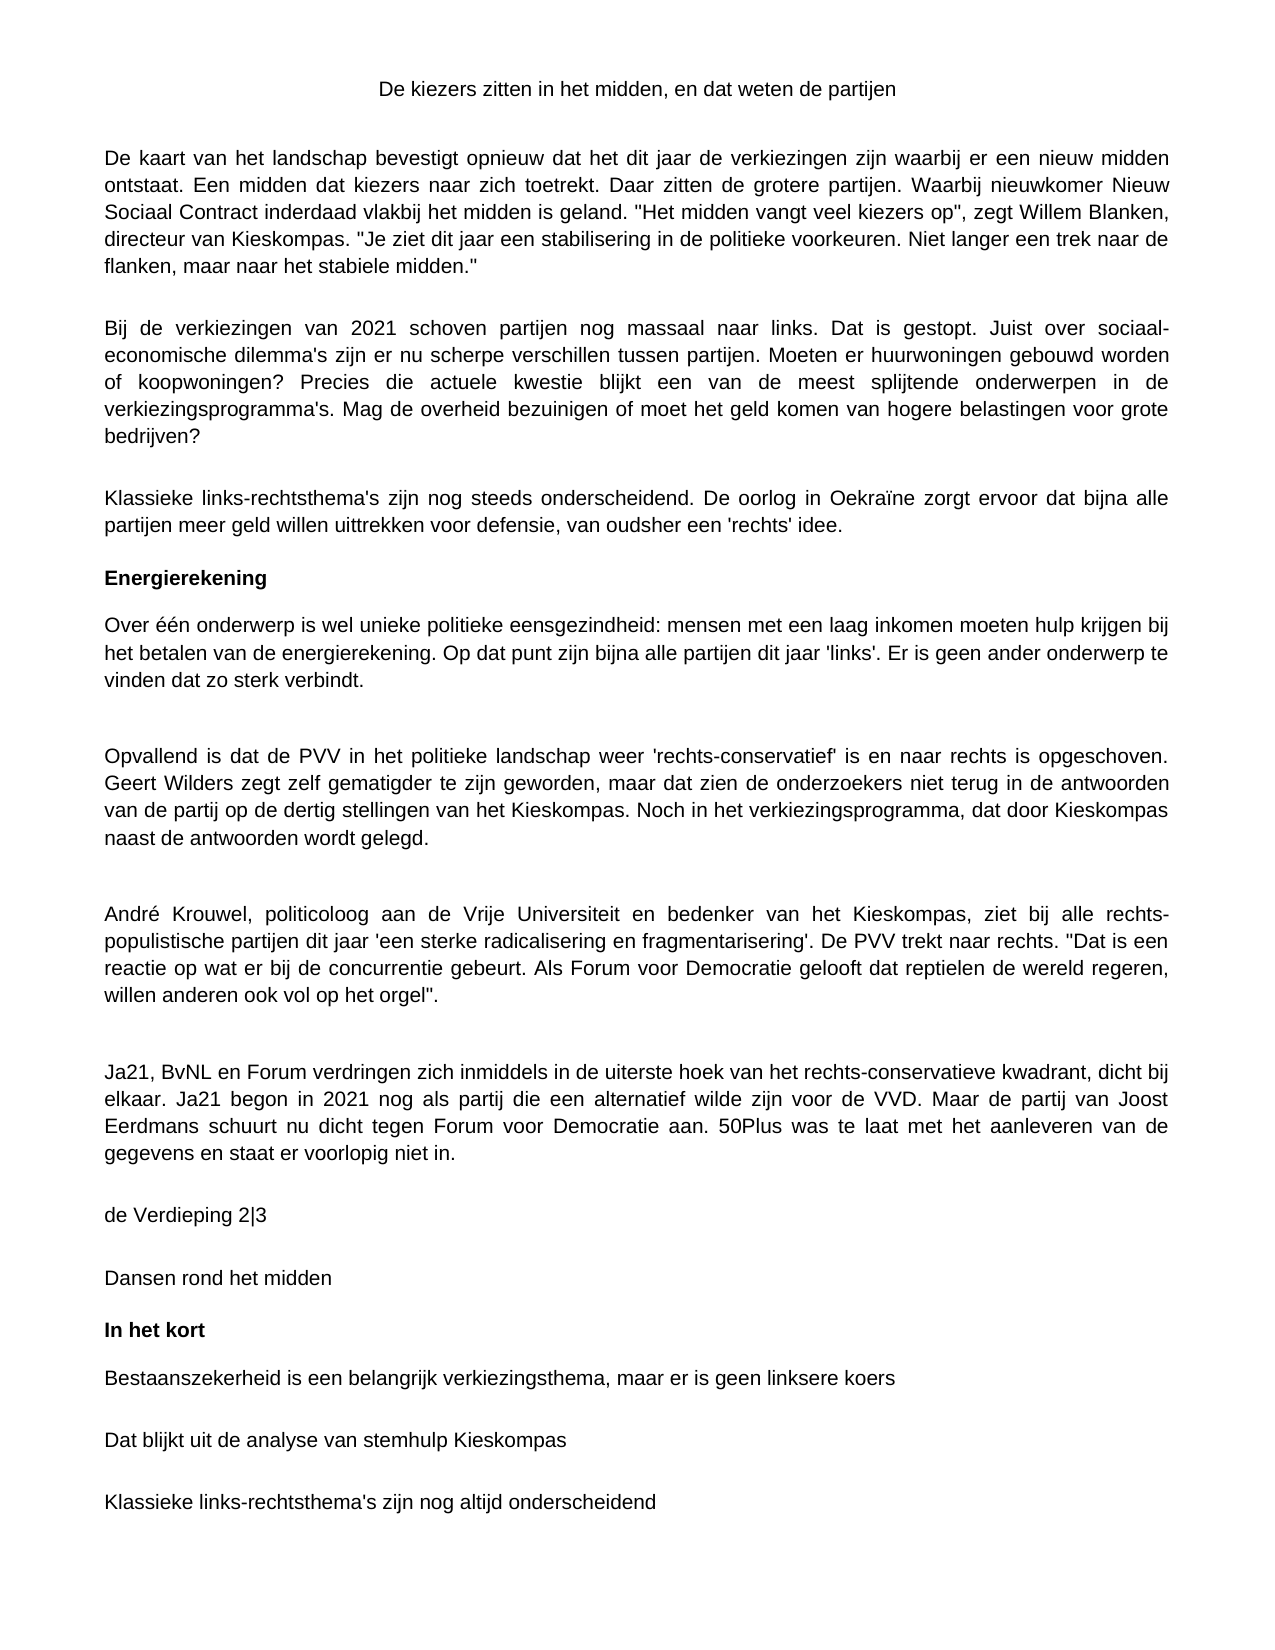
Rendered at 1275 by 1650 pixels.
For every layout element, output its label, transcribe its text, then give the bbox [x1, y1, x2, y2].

text Klassieke links-rechtsthema's zijn nog altijd onderscheidend [104, 1486, 1171, 1513]
text Bij de verkiezingen van 2021 schoven partijen nog massaal naar links. Dat is gestopt. Juist over sociaal-economische dilemma's zijn er nu scherpe verschillen tussen partijen. Moeten er huurwoningen gebouwd worden of koopwoningen? Precies die actuele kwestie blijkt een van de meest splijtende onderwerpen in de verkiezingsprogramma's. Mag de overheid bezuinigen of moet het geld komen van hogere belastingen voor grote bedrijven? [104, 313, 1171, 448]
text Klassieke links-rechtsthema's zijn nog steeds onderscheidend. De oorlog in Oekraïne zorgt ervoor dat bijna alle partijen meer geld willen uittrekken voor defensie, van oudsher een 'rechts' idee. [104, 483, 1171, 537]
text Ja21, BvNL en Forum verdringen zich inmiddels in de uiterste hoek van het rechts-conservatieve kwadrant, dicht bij elkaar. Ja21 begon in 2021 nog als partij die een alternatief wilde zijn voor de VVD. Maar de partij van Joost Eerdmans schuurt nu dicht tegen Forum voor Democratie aan. 50Plus was te laat met het aanleveren van de gegevens en staat er voorlopig niet in. [104, 1057, 1171, 1165]
text De kaart van het landschap bevestigt opnieuw dat het dit jaar de verkiezingen zijn waarbij er een nieuw midden ontstaat. Een midden dat kiezers naar zich toetrekt. Daar zitten de grotere partijen. Waarbij nieuwkomer Nieuw Sociaal Contract inderdaad vlakbij het midden is geland. "Het midden vangt veel kiezers op", zegt Willem Blanken, directeur van Kieskompas. "Je ziet dit jaar een stabilisering in de politieke voorkeuren. Niet langer een trek naar de flanken, maar naar het stabiele midden." [104, 142, 1171, 278]
text Opvallend is dat de PVV in het politieke landschap weer 'rechts-conservatief' is en naar rechts is opgeschoven. Geert Wilders zegt zelf gematigder te zijn geworden, maar dat zien de onderzoekers niet terug in de antwoorden van de partij op de dertig stellingen van het Kieskompas. Noch in het verkiezingsprogramma, dat door Kieskompas naast de antwoorden wordt gelegd. [104, 741, 1171, 849]
text Energierekening [104, 562, 1171, 589]
text Bestaanszekerheid is een belangrijk verkiezingsthema, maar er is geen linksere koers [104, 1362, 1171, 1389]
text André Krouwel, politicoloog aan de Vrije Universiteit en bedenker van het Kieskompas, ziet bij alle rechts-populistische partijen dit jaar 'een sterke radicalisering en fragmentarisering'. De PVV trekt naar rechts. "Dat is een reactie op wat er bij de concurrentie gebeurt. Als Forum voor Democratie gelooft dat reptielen de wereld regeren, willen anderen ook vol op het orgel". [104, 899, 1171, 1007]
text In het kort [104, 1314, 1171, 1341]
text Over één onderwerp is wel unieke politieke eensgezindheid: mensen met een laag inkomen moeten hulp krijgen bij het betalen van de energierekening. Op dat punt zijn bijna alle partijen dit jaar 'links'. Er is geen ander onderwerp te vinden dat zo sterk verbindt. [104, 610, 1171, 691]
text Dat blijkt uit de analyse van stemhulp Kieskompas [104, 1424, 1171, 1451]
text Dansen rond het midden [104, 1262, 1171, 1289]
text de Verdieping 2|3 [104, 1200, 1171, 1227]
